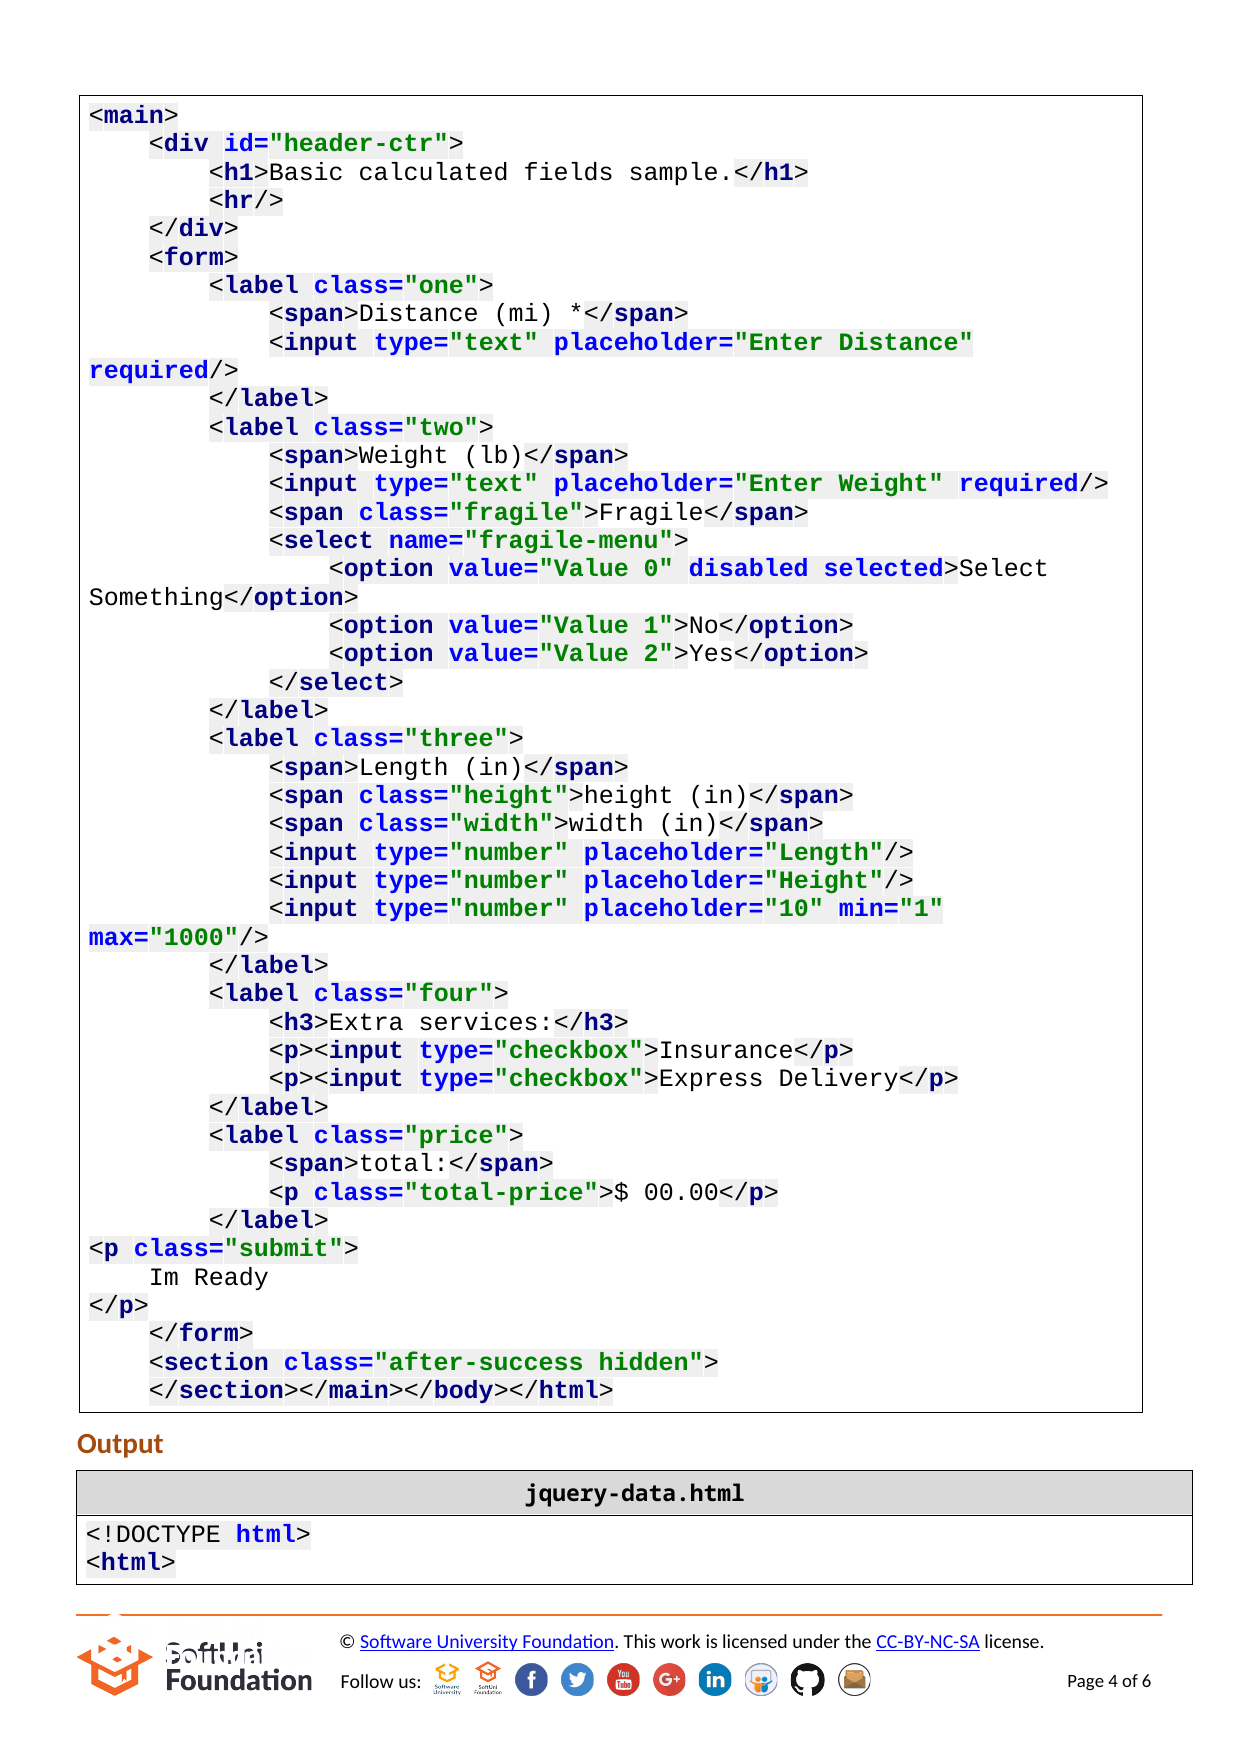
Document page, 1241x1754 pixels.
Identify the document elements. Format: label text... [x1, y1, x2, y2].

picture [722, 1686, 732, 1696]
picture [76, 1612, 312, 1696]
picture [698, 1686, 708, 1696]
picture [698, 1663, 708, 1673]
picture [607, 1663, 640, 1696]
picture [474, 1661, 502, 1696]
picture [515, 1663, 548, 1696]
picture [561, 1663, 594, 1696]
picture [745, 1663, 778, 1696]
picture [653, 1663, 686, 1696]
picture [790, 1663, 825, 1696]
picture [838, 1663, 871, 1696]
picture [433, 1663, 461, 1696]
picture [713, 1677, 724, 1687]
subtitle Output [77, 1425, 1163, 1461]
table_header jquery-data.html [77, 1471, 1192, 1514]
picture [722, 1663, 732, 1673]
